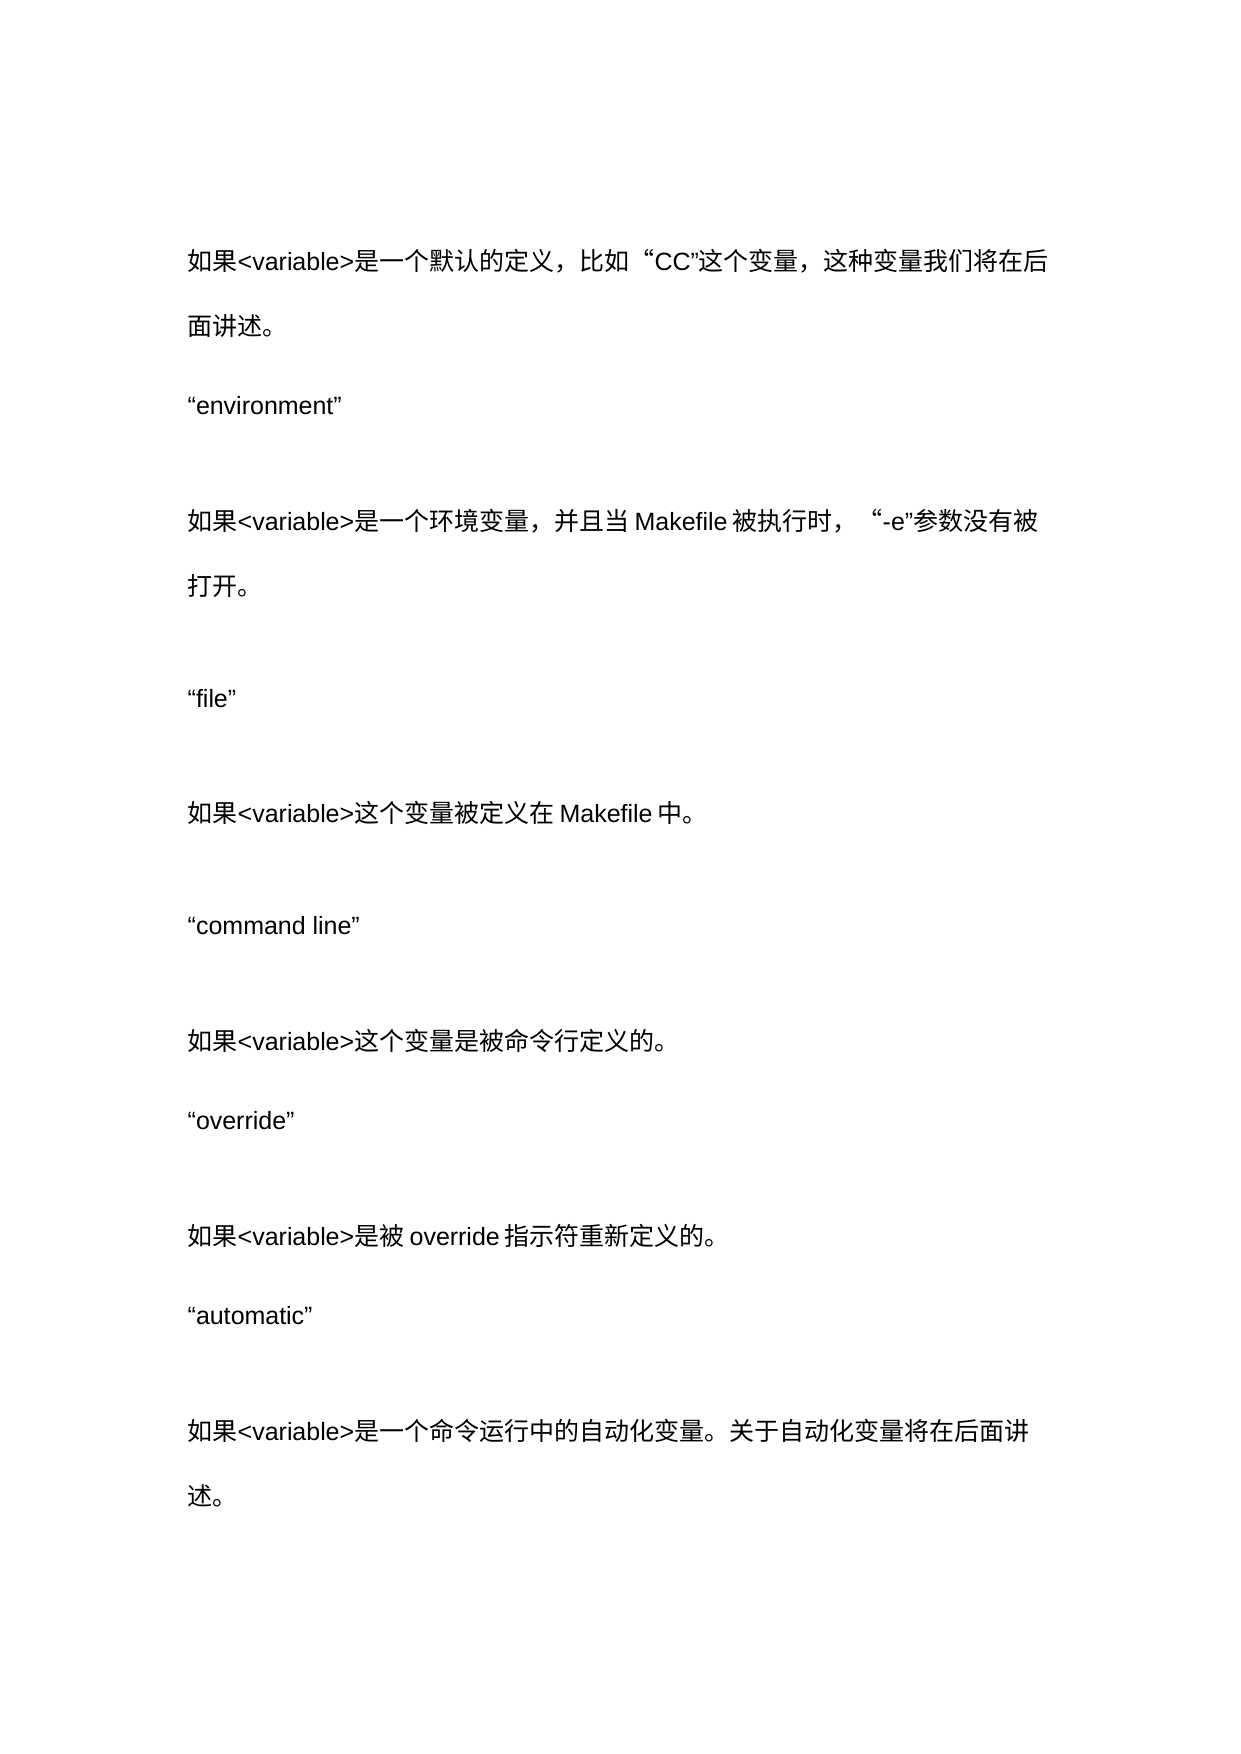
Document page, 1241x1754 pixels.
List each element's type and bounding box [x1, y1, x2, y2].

text [187, 162, 1053, 1527]
